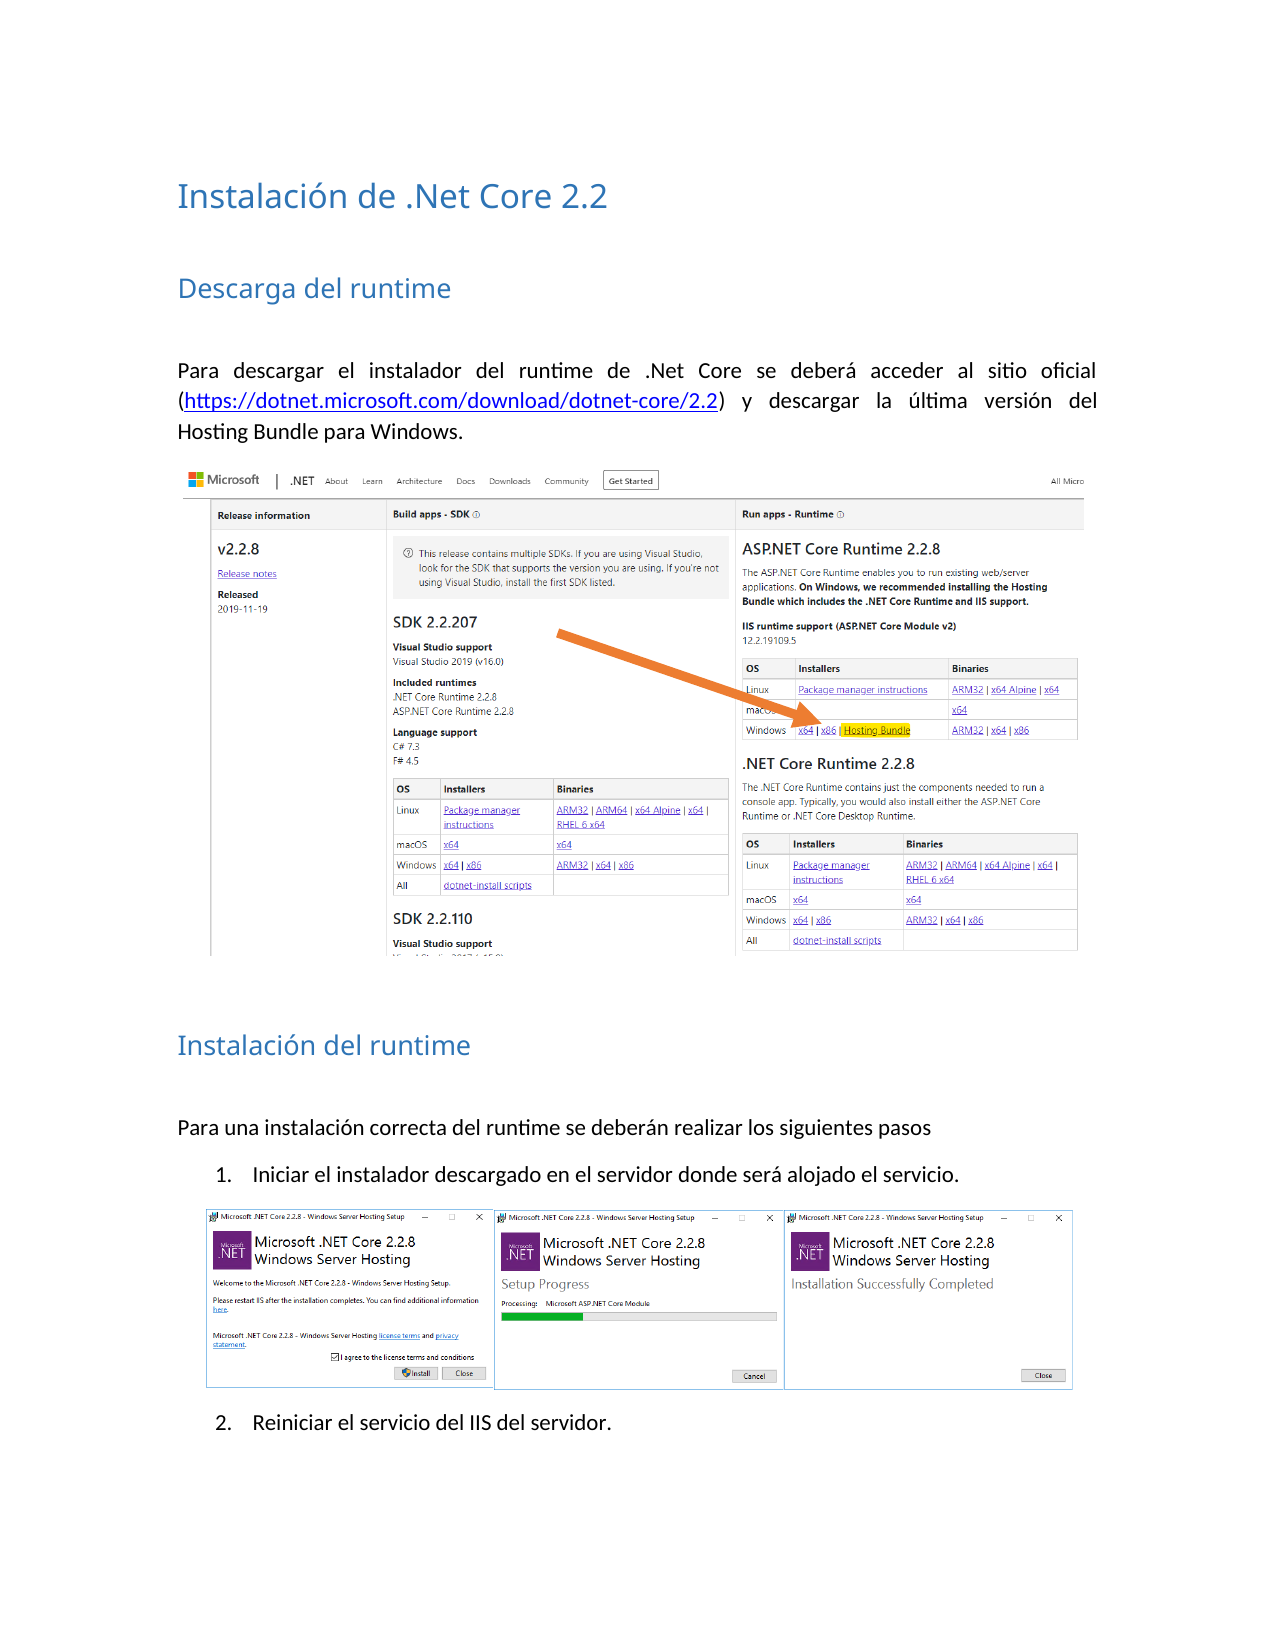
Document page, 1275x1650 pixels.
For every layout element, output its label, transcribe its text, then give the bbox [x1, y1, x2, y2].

list Iniciar el instalador descargado en el servidor donde será alojado el servicio. [215, 1160, 1098, 1188]
subtitle Descarga del runtime [177, 270, 1098, 307]
subtitle Instalación del runtime [177, 1027, 1098, 1064]
list Reiniciar el servicio del IIS del servidor. [215, 1408, 1098, 1436]
picture [183, 463, 1084, 956]
text Para una instalación correcta del runtime se deberán realizar los siguientes pasos [177, 1113, 1098, 1141]
subtitle Instalación de .Net Core 2.2 [177, 173, 1098, 218]
text Para descargar el instalador del runtime de .Net Core se deberá acceder al sitio oficial (https://dotnet.microsoft.com/download/dotnet-core/2.2) y descargar la última versión del Hosting Bundle para Windows. [177, 356, 1098, 445]
picture [202, 1207, 1073, 1390]
